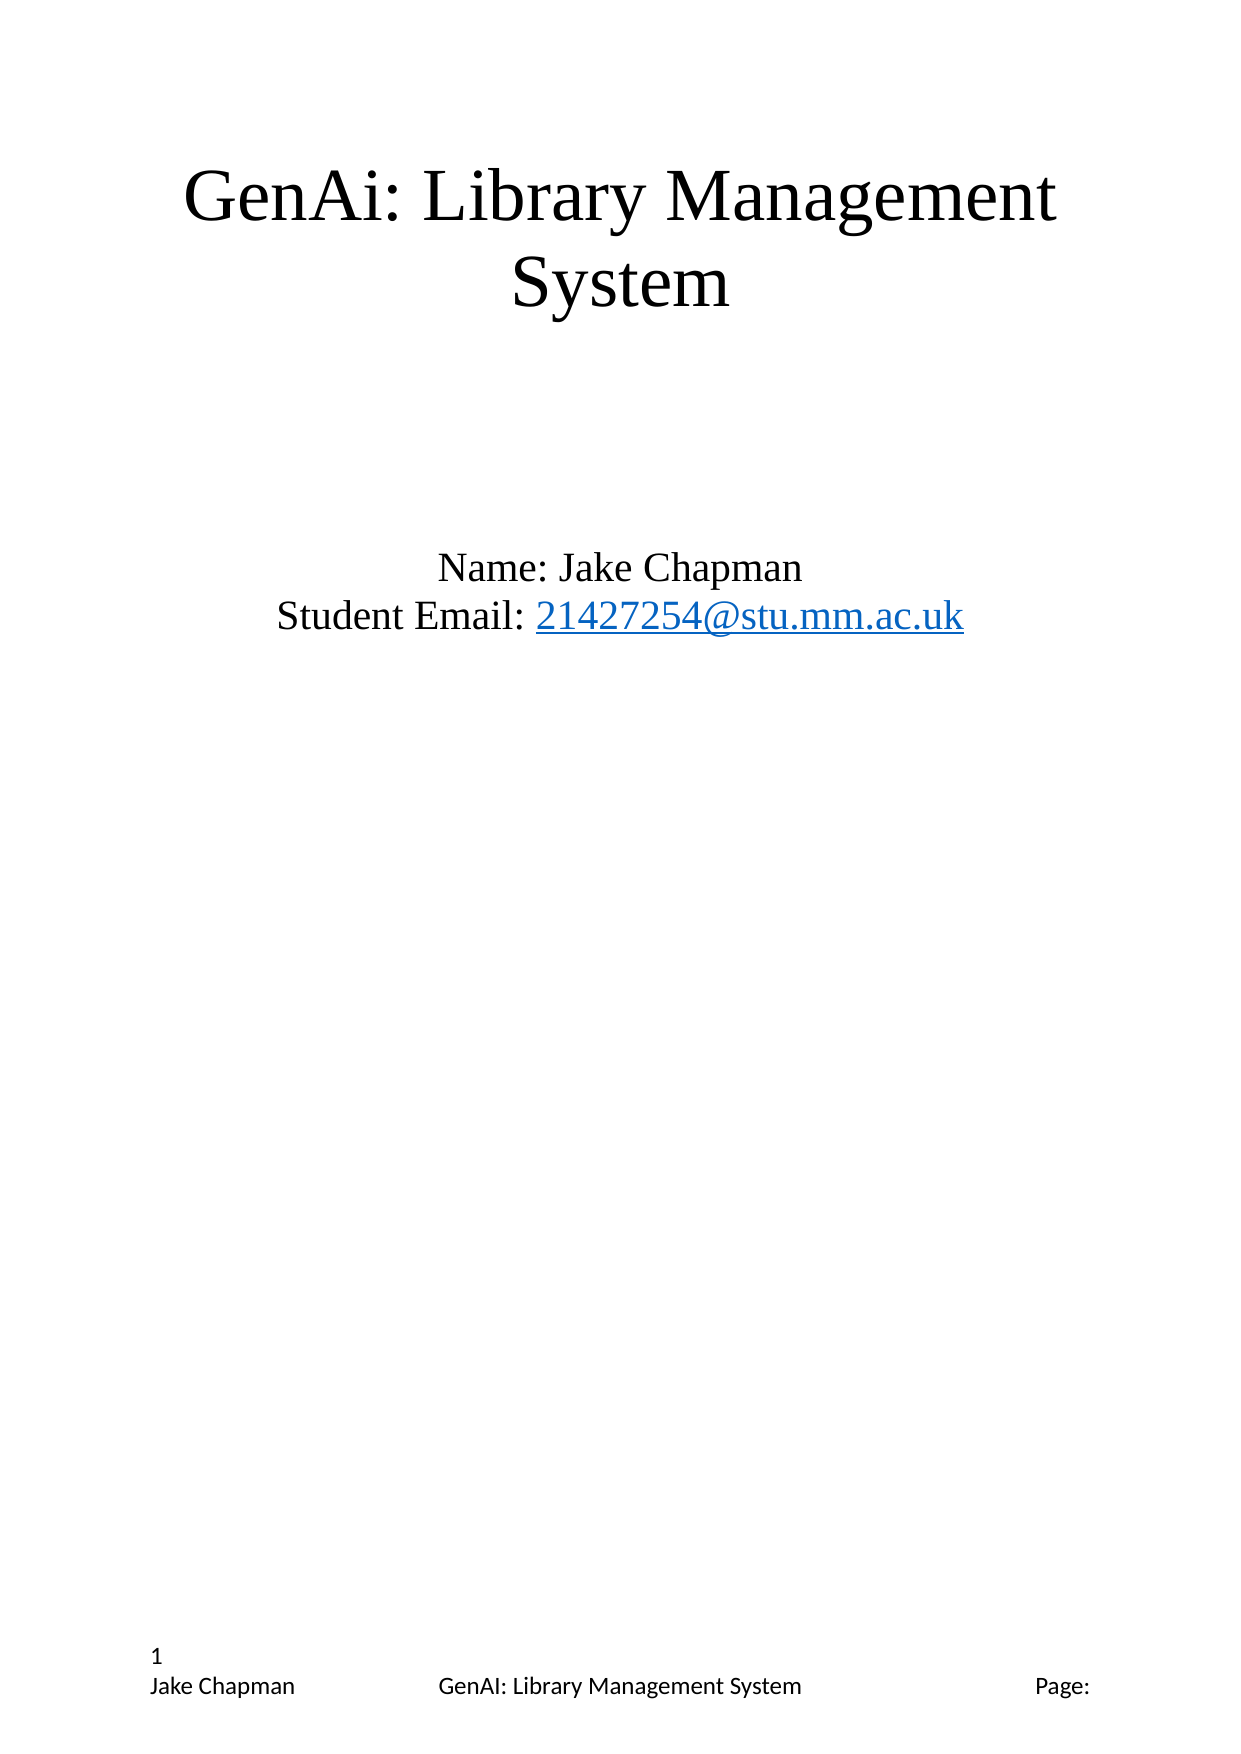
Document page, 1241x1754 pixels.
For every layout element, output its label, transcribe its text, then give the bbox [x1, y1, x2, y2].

text GenAi: Library Management System [150, 150, 1090, 322]
text Student Email: 21427254@stu.mm.ac.uk [150, 591, 1090, 639]
text Name: Jake Chapman [150, 543, 1090, 591]
